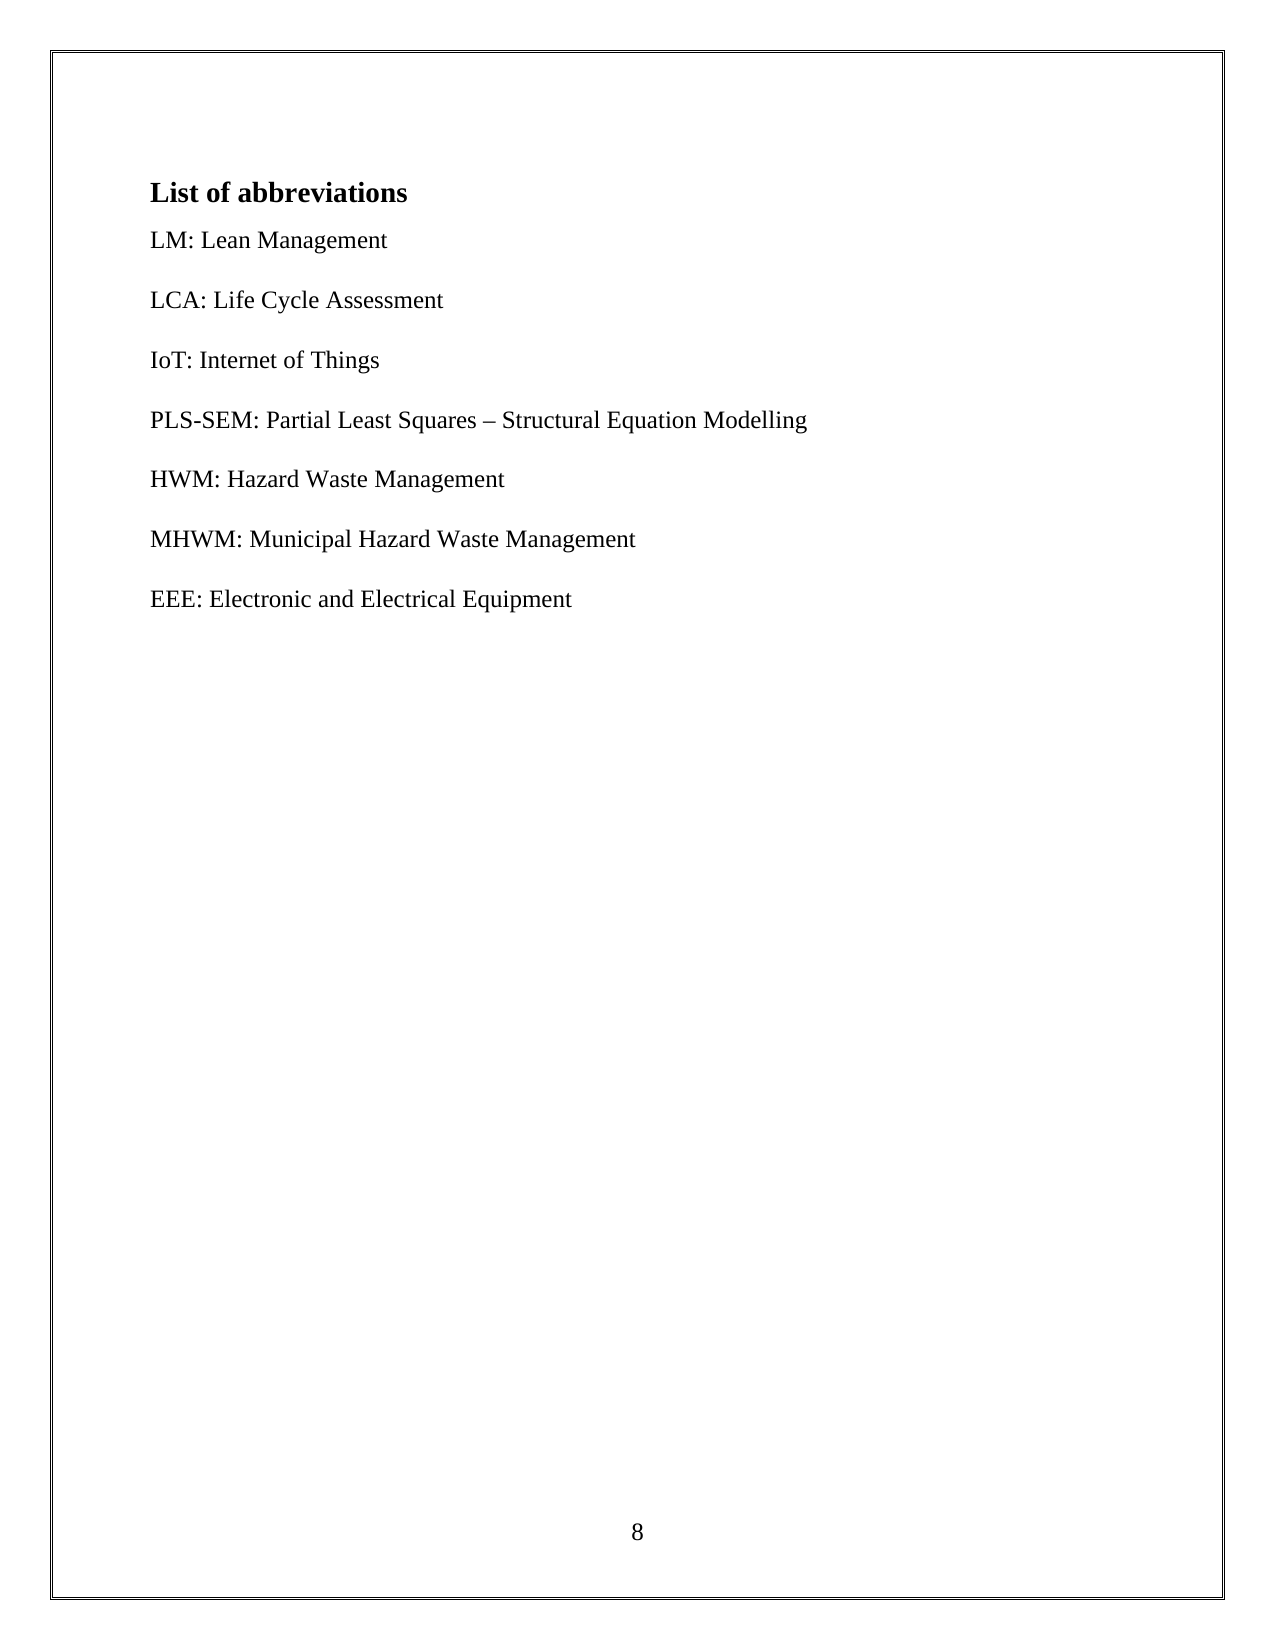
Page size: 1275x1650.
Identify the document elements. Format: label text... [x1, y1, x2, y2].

text LCA: Life Cycle Assessment [150, 285, 1125, 314]
text LM: Lean Management [150, 225, 1125, 254]
text MHWM: Municipal Hazard Waste Management [150, 524, 1125, 553]
subtitle List of abbreviations [150, 175, 1125, 208]
text EEE: Electronic and Electrical Equipment [150, 584, 1125, 613]
text IoT: Internet of Things [150, 345, 1125, 374]
text HWM: Hazard Waste Management [150, 464, 1125, 493]
text PLS-SEM: Partial Least Squares – Structural Equation Modelling [150, 405, 1125, 433]
